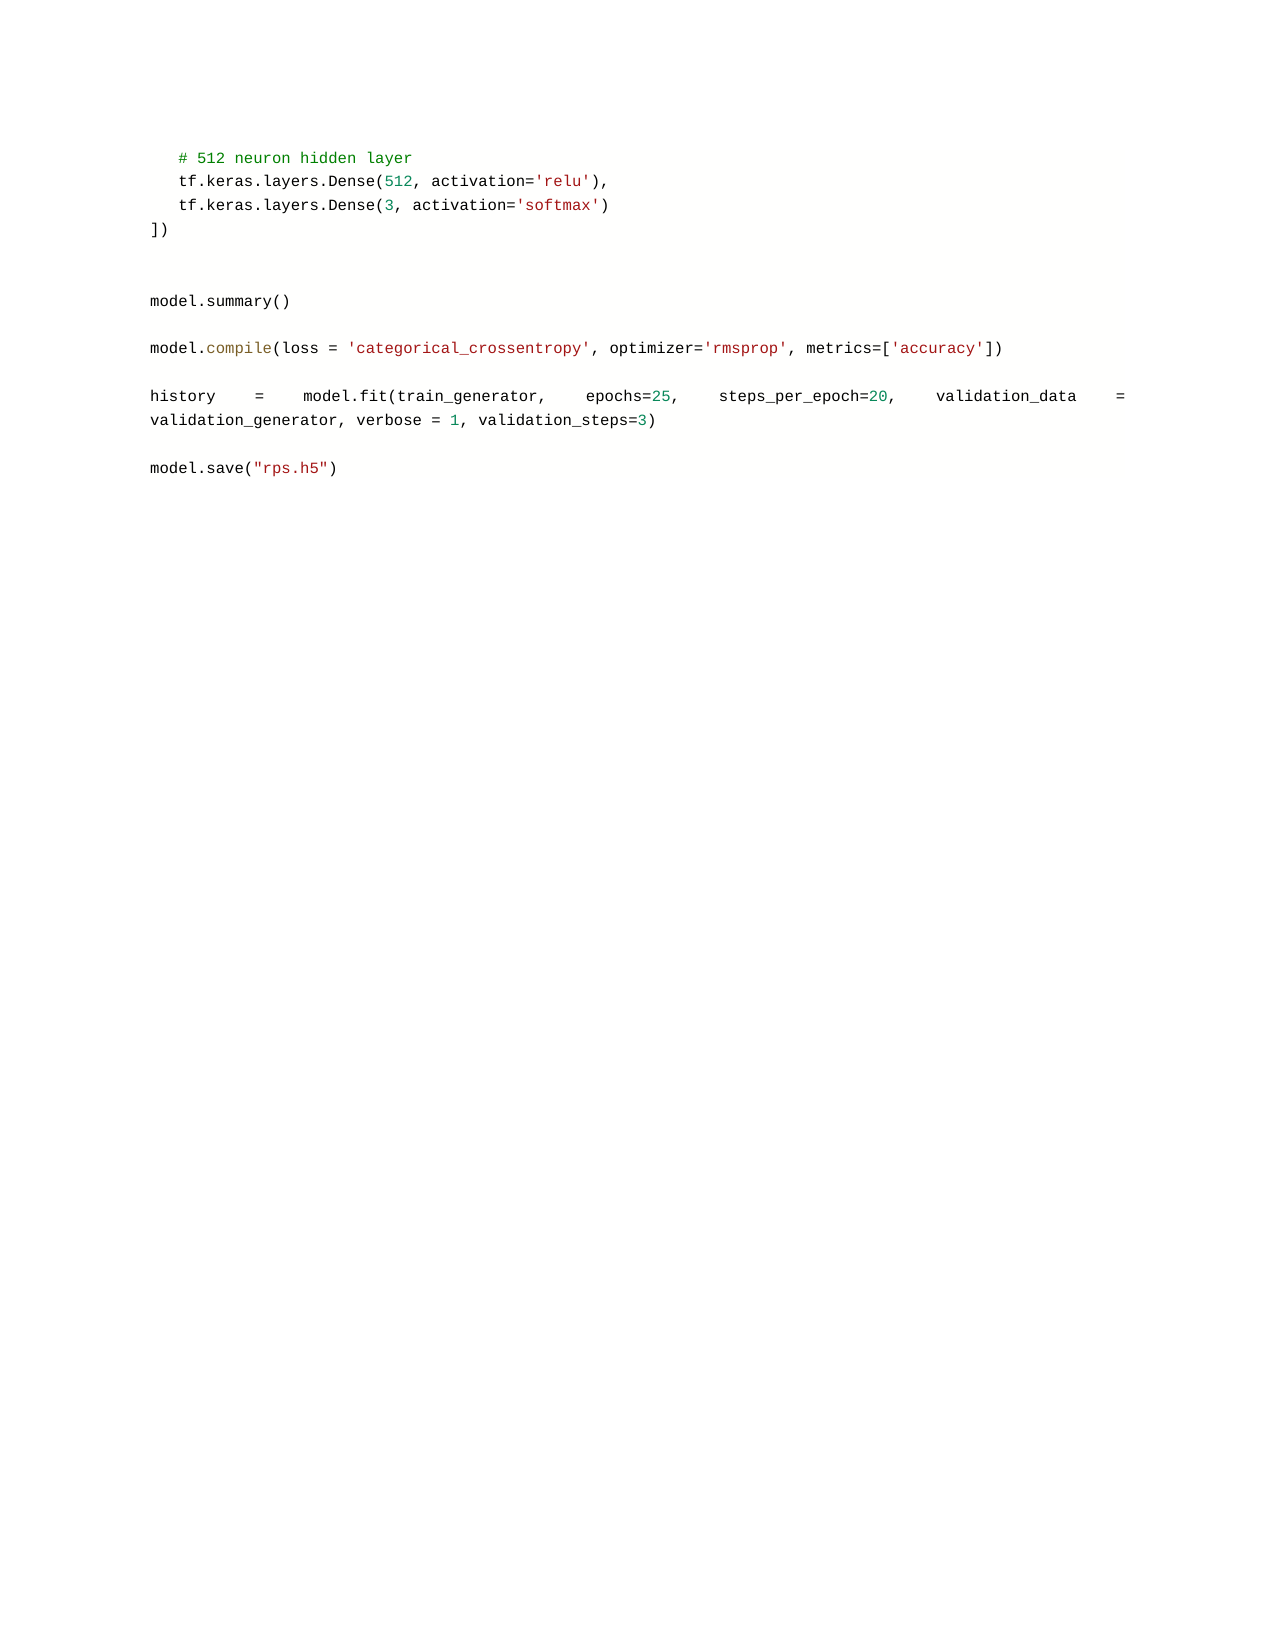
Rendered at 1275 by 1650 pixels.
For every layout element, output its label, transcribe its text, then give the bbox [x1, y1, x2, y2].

text model.save("rps.h5") [150, 460, 1125, 478]
text # 512 neuron hidden layer [150, 150, 1125, 168]
text history = model.fit(train_generator, epochs=25, steps_per_epoch=20, validation_data = validation_generator, verbose = 1, validation_steps=3) [150, 388, 1125, 430]
text model.summary() [150, 293, 1125, 311]
text model.compile(loss = 'categorical_crossentropy', optimizer='rmsprop', metrics=['accuracy']) [150, 341, 1125, 358]
text ]) [150, 222, 1125, 239]
text tf.keras.layers.Dense(512, activation='relu'), [150, 174, 1125, 192]
text tf.keras.layers.Dense(3, activation='softmax') [150, 198, 1125, 215]
